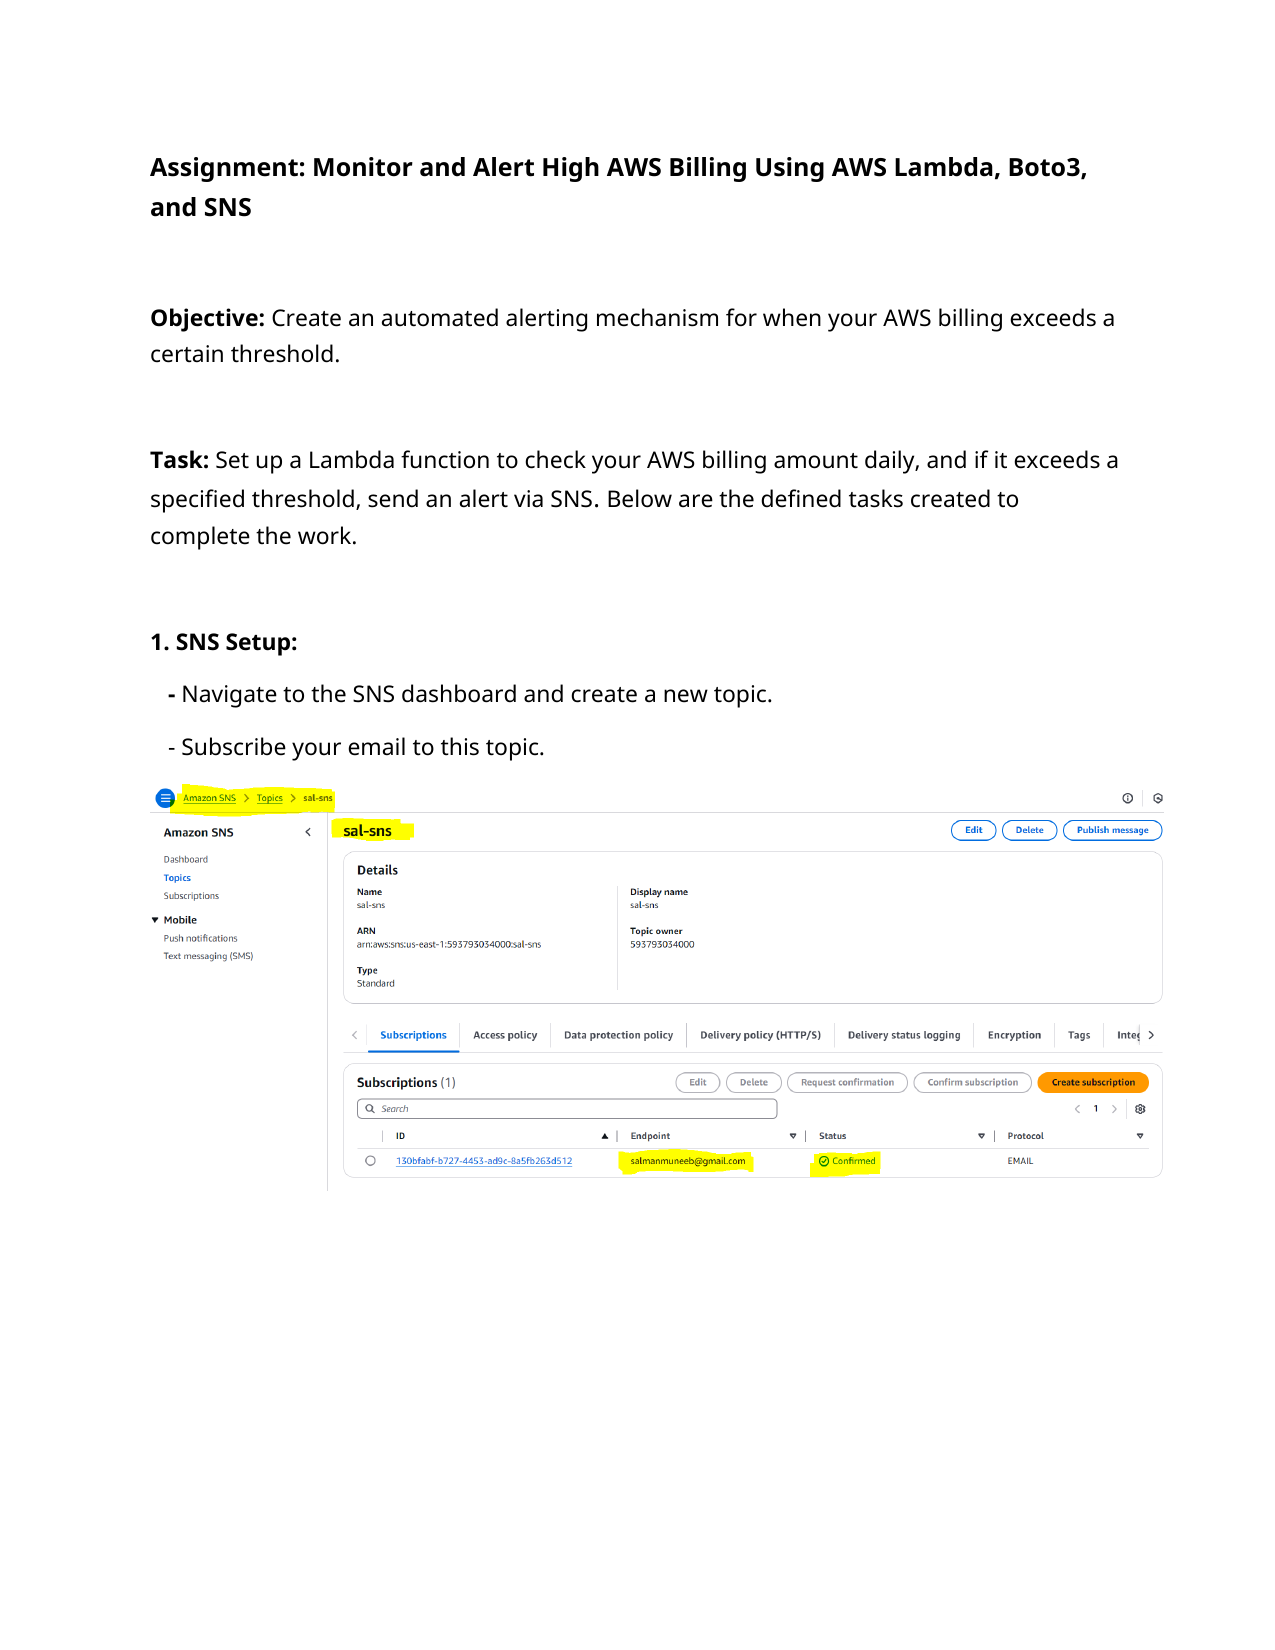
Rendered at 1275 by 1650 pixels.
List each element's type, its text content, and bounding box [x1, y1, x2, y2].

text Task: Set up a Lambda function to check your AWS billing amount daily, and if it exceeds a specified threshold, send an alert via SNS. Below are the defined tasks created to complete the work. [150, 444, 1125, 551]
picture [150, 784, 1164, 1191]
text Assignment: Monitor and Alert High AWS Billing Using AWS Lambda, Boto3, and SNS [150, 150, 1125, 223]
text - Subscribe your email to this topic. [150, 731, 1125, 762]
text 1. SNS Setup: [150, 625, 1125, 657]
text Objective: Create an automated alerting mechanism for when your AWS billing exceeds a certain threshold. [150, 302, 1125, 369]
text - Navigate to the SNS dashboard and create a new topic. [150, 678, 1125, 709]
